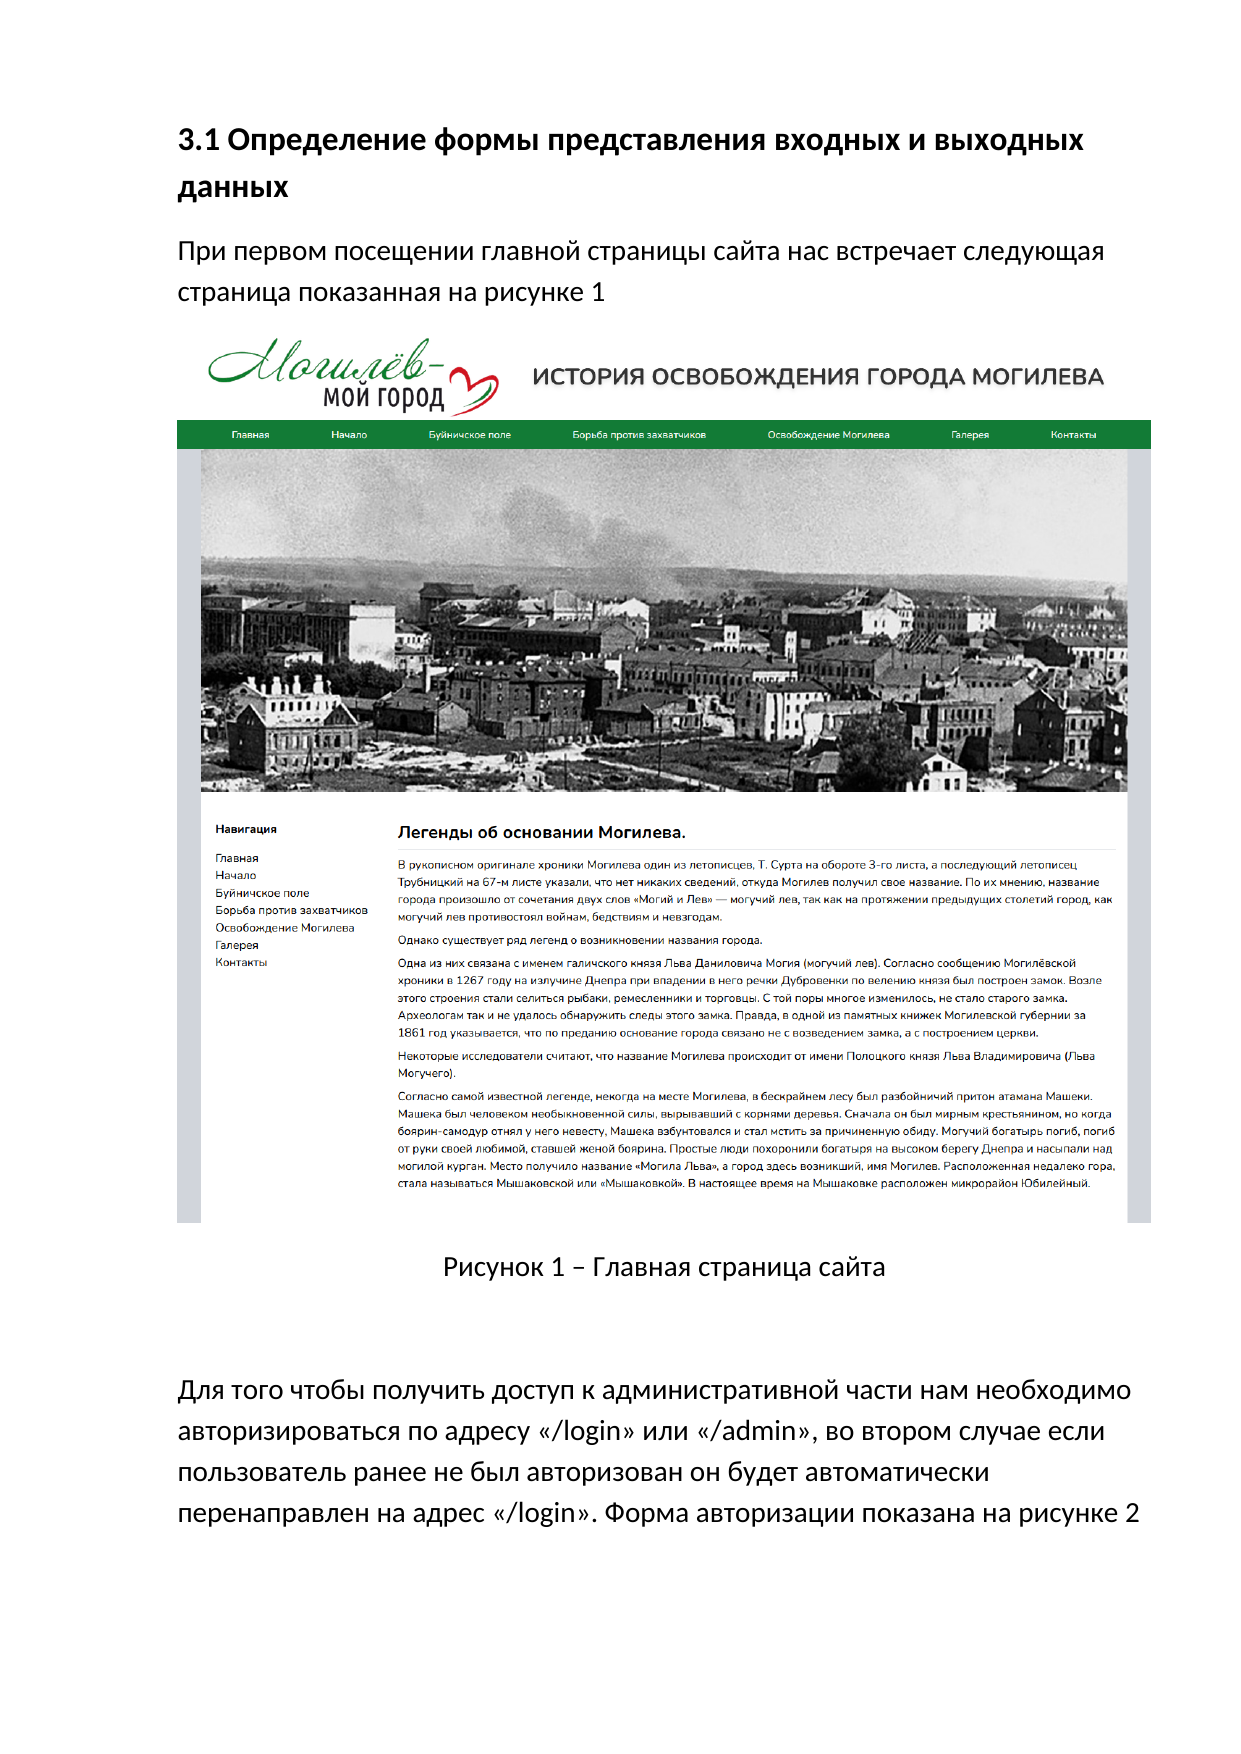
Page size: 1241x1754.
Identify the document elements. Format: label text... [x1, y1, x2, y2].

text Для того чтобы получить доступ к административной части нам необходимо авторизироваться по адресу «/login» или «/admin», во втором случае если пользователь ранее не был авторизован он будет автоматически перенаправлен на адрес «/login». Форма авторизации показана на рисунке 2 [177, 1371, 1152, 1530]
text 3.1 Определение формы представления входных и выходных данных [177, 118, 1152, 206]
text Рисунок 1 – Главная страница сайта [177, 1248, 1152, 1283]
text При первом посещении главной страницы сайта нас встречает следующая страница показанная на рисунке 1 [177, 232, 1152, 309]
picture [177, 335, 1151, 1223]
